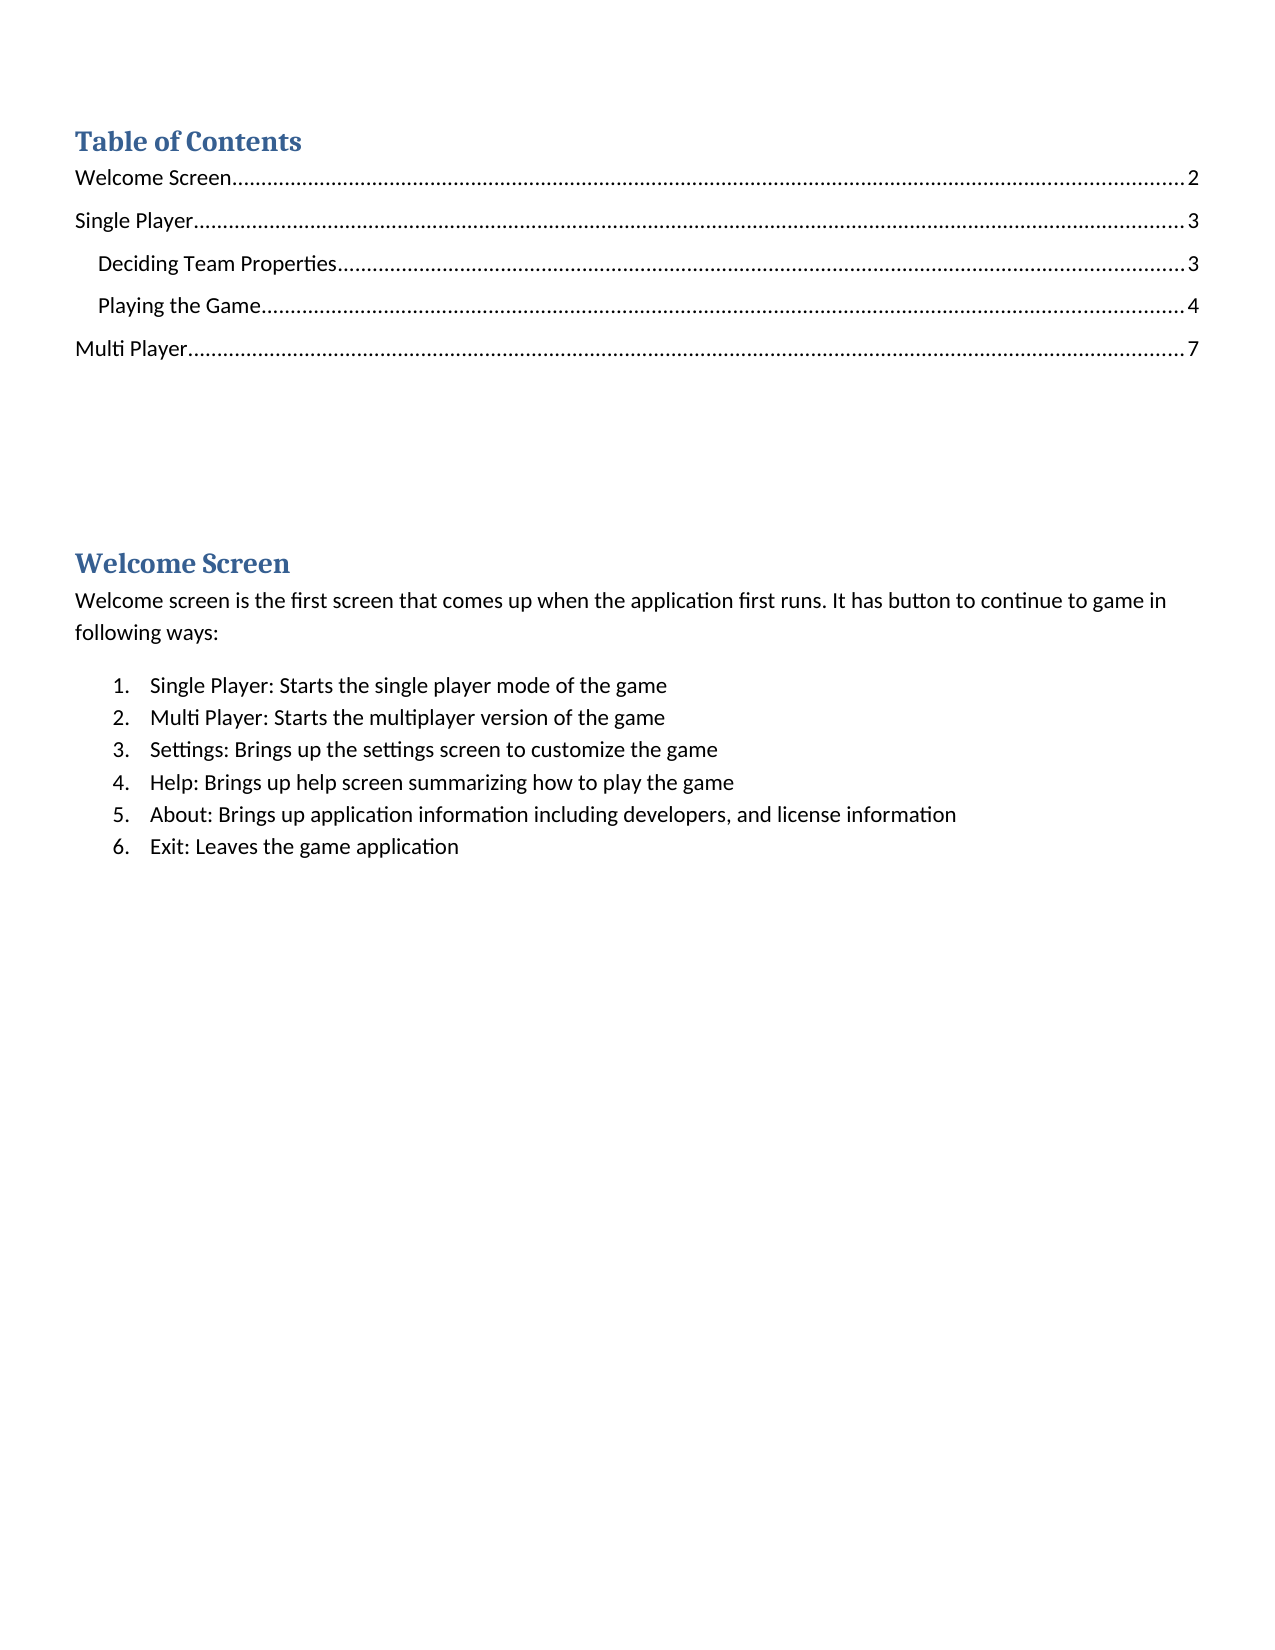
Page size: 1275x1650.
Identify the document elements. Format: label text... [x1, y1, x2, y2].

subtitle Welcome Screen [75, 547, 1200, 581]
list About: Brings up application information including developers, and license information [112, 800, 1200, 828]
list Exit: Leaves the game application [112, 832, 1200, 860]
list Single Player: Starts the single player mode of the game [112, 671, 1200, 699]
list Settings: Brings up the settings screen to customize the game [112, 735, 1200, 763]
text Welcome screen is the first screen that comes up when the application first runs. It has button to continue to game in following ways: [75, 586, 1200, 646]
list Help: Brings up help screen summarizing how to play the game [112, 768, 1200, 796]
list Multi Player: Starts the multiplayer version of the game [112, 703, 1200, 731]
